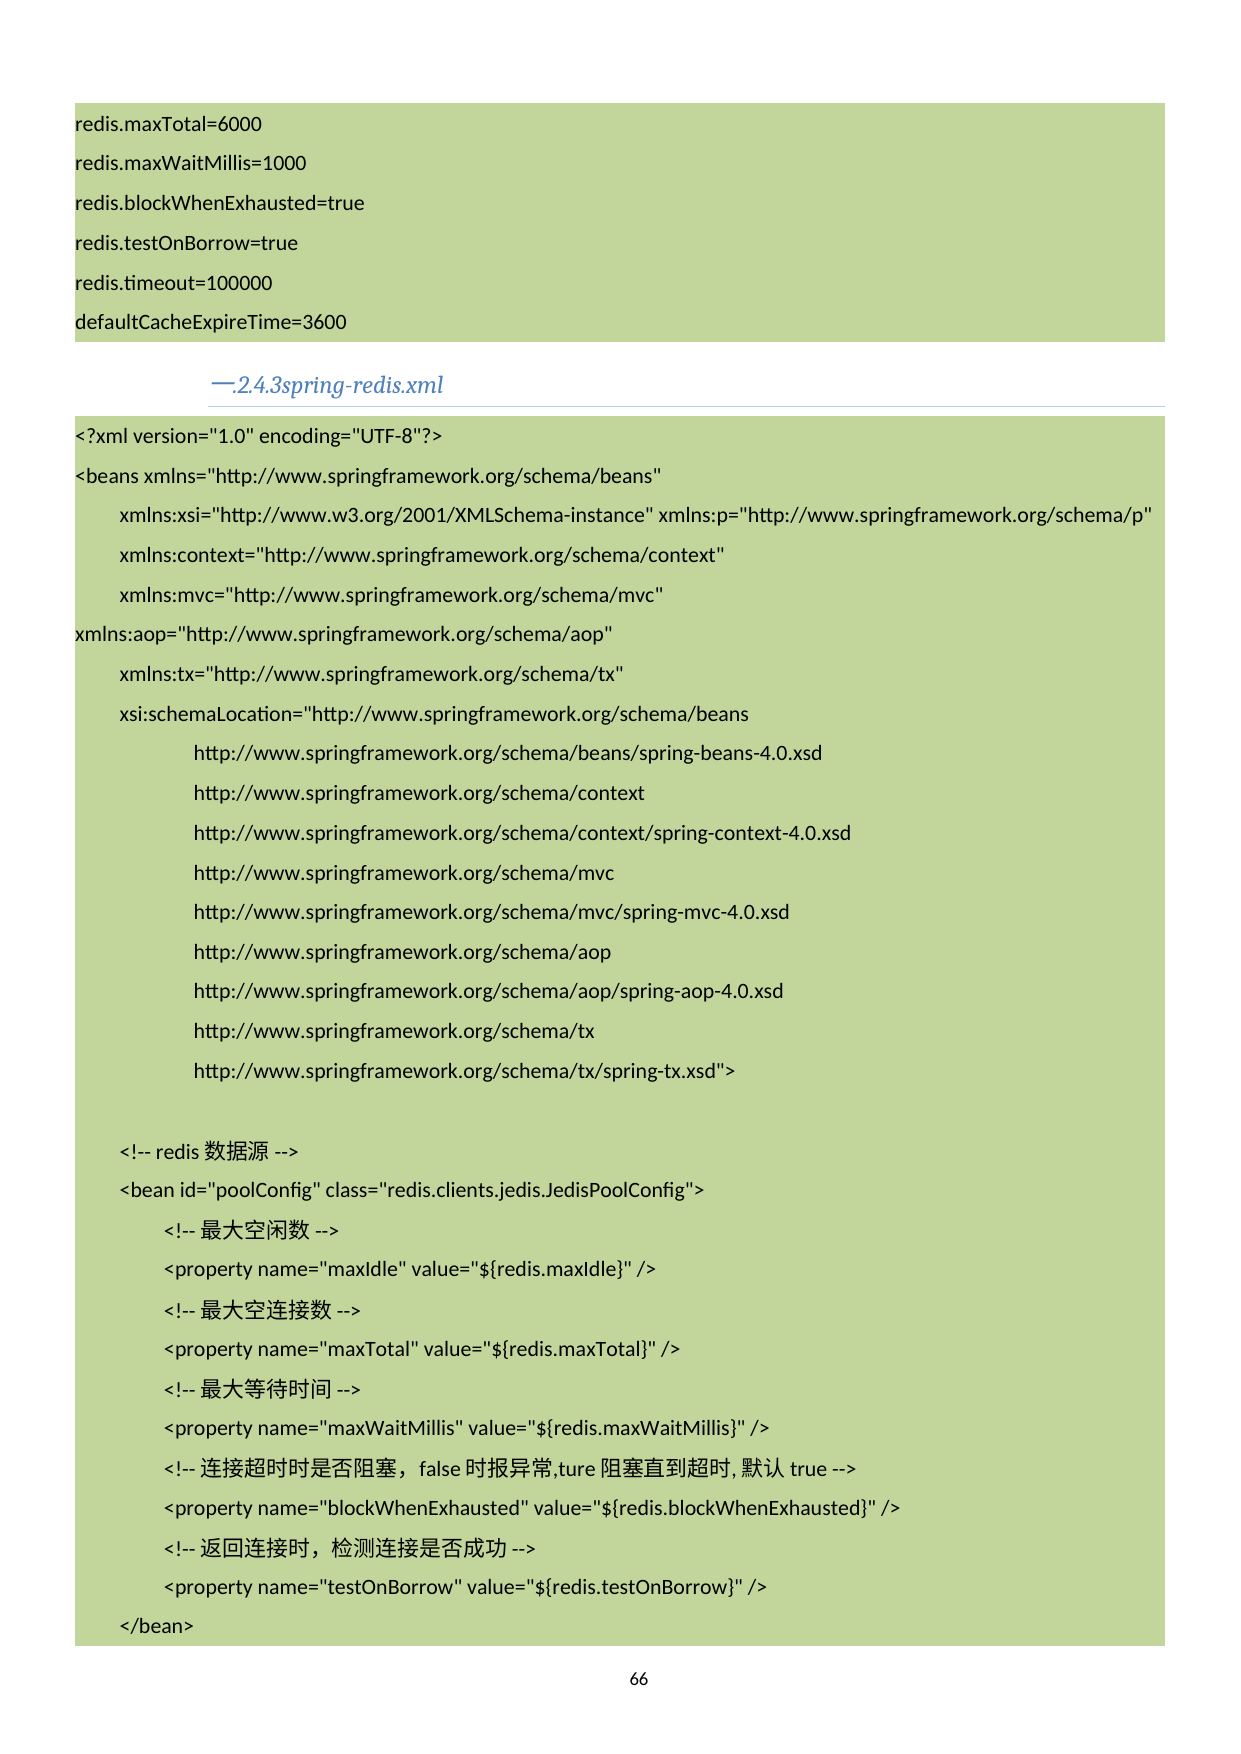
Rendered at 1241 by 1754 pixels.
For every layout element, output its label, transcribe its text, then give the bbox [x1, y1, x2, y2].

text http://www.springframework.org/schema/tx/spring-tx.xsd"> [75, 1051, 1165, 1090]
text <property name="maxTotal" value="${redis.maxTotal}" /> [75, 1328, 1165, 1368]
text http://www.springframework.org/schema/mvc/spring-mvc-4.0.xsd [75, 892, 1165, 932]
text </bean> [75, 1606, 1165, 1646]
text redis.blockWhenExhausted=true [75, 183, 1165, 222]
text <!-- 返回连接时，检测连接是否成功 --> [75, 1527, 1165, 1567]
text <!-- 最大等待时间 --> [75, 1368, 1165, 1408]
text <property name="testOnBorrow" value="${redis.testOnBorrow}" /> [75, 1567, 1165, 1606]
text redis.testOnBorrow=true [75, 222, 1165, 262]
text http://www.springframework.org/schema/beans/spring-beans-4.0.xsd [75, 733, 1165, 773]
text http://www.springframework.org/schema/context/spring-context-4.0.xsd [75, 812, 1165, 852]
subtitle spring-redis.xml [208, 362, 1165, 406]
text xmlns:xsi="http://www.w3.org/2001/XMLSchema-instance" xmlns:p="http://www.springframework.org/schema/p" [75, 495, 1165, 535]
text <!-- 最大空闲数 --> [75, 1209, 1165, 1249]
text xmlns:context="http://www.springframework.org/schema/context" [75, 535, 1165, 574]
text <!-- 连接超时时是否阻塞，false时报异常,ture阻塞直到超时, 默认true --> [75, 1447, 1165, 1487]
text <beans xmlns="http://www.springframework.org/schema/beans" [75, 455, 1165, 495]
text <!-- redis数据源 --> [75, 1130, 1165, 1170]
text http://www.springframework.org/schema/mvc [75, 852, 1165, 892]
text xmlns:mvc="http://www.springframework.org/schema/mvc" xmlns:aop="http://www.springframework.org/schema/aop" [75, 574, 1165, 654]
text xsi:schemaLocation="http://www.springframework.org/schema/beans [75, 693, 1165, 733]
text http://www.springframework.org/schema/context [75, 773, 1165, 812]
text <property name="maxWaitMillis" value="${redis.maxWaitMillis}" /> [75, 1408, 1165, 1447]
text <?xml version="1.0" encoding="UTF-8"?> [75, 416, 1165, 455]
text <bean id="poolConfig" class="redis.clients.jedis.JedisPoolConfig"> [75, 1170, 1165, 1209]
text <property name="maxIdle" value="${redis.maxIdle}" /> [75, 1249, 1165, 1289]
text <property name="blockWhenExhausted" value="${redis.blockWhenExhausted}" /> [75, 1487, 1165, 1527]
text redis.maxWaitMillis=1000 [75, 143, 1165, 183]
text <!-- 最大空连接数 --> [75, 1289, 1165, 1328]
text http://www.springframework.org/schema/tx [75, 1011, 1165, 1051]
text xmlns:tx="http://www.springframework.org/schema/tx" [75, 654, 1165, 693]
text http://www.springframework.org/schema/aop [75, 932, 1165, 971]
text defaultCacheExpireTime=3600 [75, 302, 1165, 342]
text redis.maxTotal=6000 [75, 103, 1165, 143]
text redis.timeout=100000 [75, 262, 1165, 302]
text http://www.springframework.org/schema/aop/spring-aop-4.0.xsd [75, 971, 1165, 1011]
